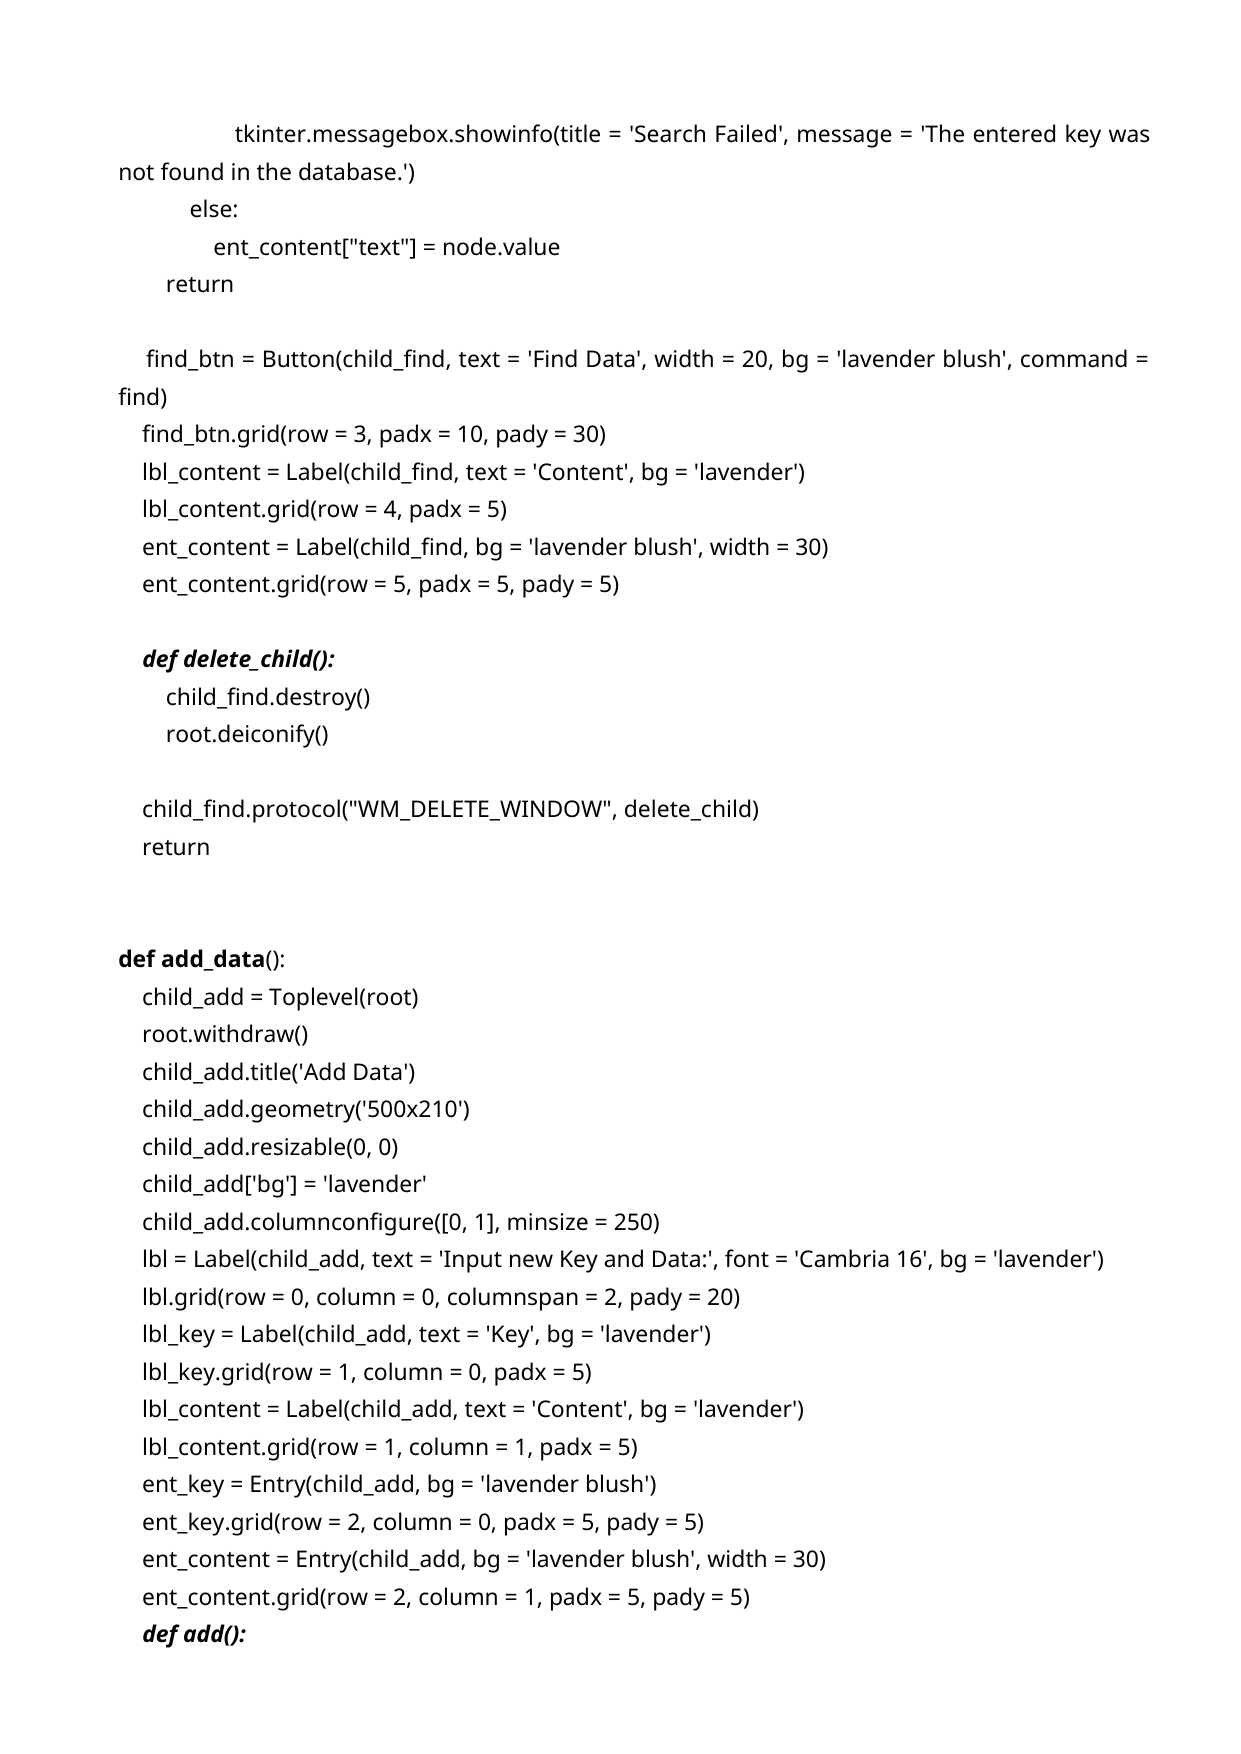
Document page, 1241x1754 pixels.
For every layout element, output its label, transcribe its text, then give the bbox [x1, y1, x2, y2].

text root.withdraw() [118, 1018, 1152, 1049]
text ent_content = Label(child_find, bg = 'lavender blush', width = 30) [118, 531, 1152, 562]
text find_btn.grid(row = 3, padx = 10, pady = 30) [118, 418, 1152, 449]
text ent_content = Entry(child_add, bg = 'lavender blush', width = 30) [118, 1543, 1152, 1574]
text child_add.title('Add Data') [118, 1056, 1152, 1087]
text ent_content["text"] = node.value [118, 231, 1152, 262]
text ent_key = Entry(child_add, bg = 'lavender blush') [118, 1468, 1152, 1499]
text ent_content.grid(row = 5, padx = 5, pady = 5) [118, 568, 1152, 599]
text lbl_key = Label(child_add, text = 'Key', bg = 'lavender') [118, 1318, 1152, 1349]
text child_add.resizable(0, 0) [118, 1131, 1152, 1162]
text ent_content.grid(row = 2, column = 1, padx = 5, pady = 5) [118, 1581, 1152, 1612]
text lbl_content = Label(child_find, text = 'Content', bg = 'lavender') [118, 456, 1152, 487]
text tkinter.messagebox.showinfo(title = 'Search Failed', message = 'The entered key was not found in the database.') [118, 118, 1152, 187]
text lbl_content = Label(child_add, text = 'Content', bg = 'lavender') [118, 1393, 1152, 1424]
text lbl_key.grid(row = 1, column = 0, padx = 5) [118, 1356, 1152, 1387]
text root.deiconify() [118, 718, 1152, 749]
text else: [118, 193, 1152, 224]
text ent_key.grid(row = 2, column = 0, padx = 5, pady = 5) [118, 1506, 1152, 1537]
text def add(): [118, 1618, 1152, 1649]
text return [118, 268, 1152, 299]
text child_add.columnconfigure([0, 1], minsize = 250) [118, 1206, 1152, 1237]
text def delete_child(): [118, 643, 1152, 674]
text child_find.protocol("WM_DELETE_WINDOW", delete_child) [118, 793, 1152, 824]
text lbl_content.grid(row = 1, column = 1, padx = 5) [118, 1431, 1152, 1462]
text return [118, 831, 1152, 862]
text def add_data(): [118, 943, 1152, 974]
text find_btn = Button(child_find, text = 'Find Data', width = 20, bg = 'lavender blush', command = find) [118, 343, 1152, 412]
text child_add = Toplevel(root) [118, 981, 1152, 1012]
text child_add['bg'] = 'lavender' [118, 1168, 1152, 1199]
text lbl_content.grid(row = 4, padx = 5) [118, 493, 1152, 524]
text lbl = Label(child_add, text = 'Input new Key and Data:', font = 'Cambria 16', bg = 'lavender') [118, 1243, 1152, 1274]
text child_find.destroy() [118, 681, 1152, 712]
text lbl.grid(row = 0, column = 0, columnspan = 2, pady = 20) [118, 1281, 1152, 1312]
text child_add.geometry('500x210') [118, 1093, 1152, 1124]
